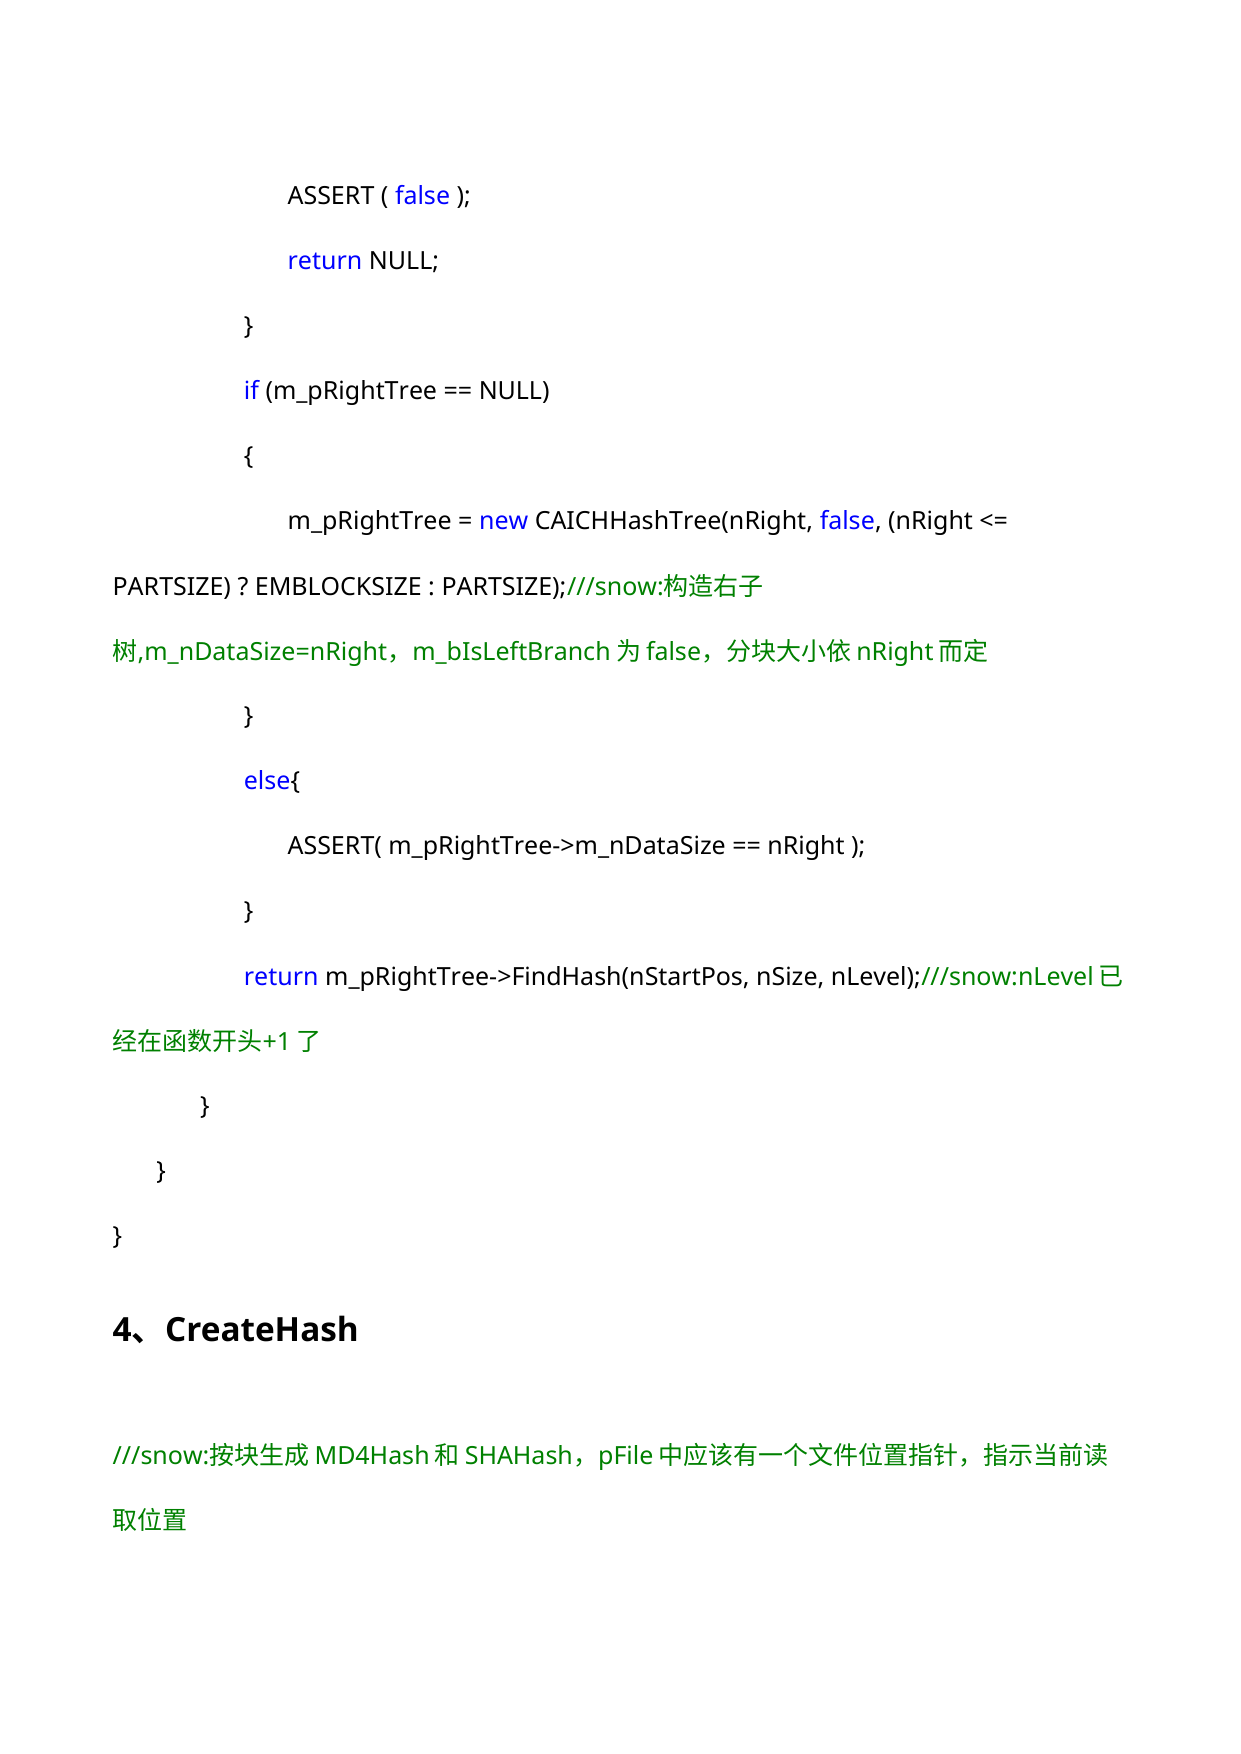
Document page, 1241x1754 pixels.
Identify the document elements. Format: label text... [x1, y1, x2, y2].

text } [112, 877, 1128, 942]
text } [112, 1202, 1128, 1267]
text } [112, 1137, 1128, 1202]
text } [112, 1072, 1128, 1137]
text } [112, 682, 1128, 747]
text else{ [112, 747, 1128, 812]
text } [112, 292, 1128, 357]
text m_pRightTree = new CAICHHashTree(nRight, false, (nRight <= PARTSIZE) ? EMBLOCKSIZE : PARTSIZE);///snow:构造右子树,m_nDataSize=nRight，m_bIsLeftBranch为false，分块大小依nRight而定 [112, 487, 1128, 682]
text { [112, 422, 1128, 487]
text if (m_pRightTree == NULL) [112, 357, 1128, 422]
text return m_pRightTree->FindHash(nStartPos, nSize, nLevel);///snow:nLevel已经在函数开头+1了 [112, 942, 1128, 1072]
subtitle 4、CreateHash [112, 1294, 1128, 1359]
text return NULL; [112, 227, 1128, 292]
text ASSERT( m_pRightTree->m_nDataSize == nRight ); [112, 812, 1128, 877]
text ASSERT ( false ); [112, 162, 1128, 227]
text ///snow:按块生成MD4Hash和SHAHash，pFile中应该有一个文件位置指针，指示当前读取位置 [112, 1421, 1128, 1551]
